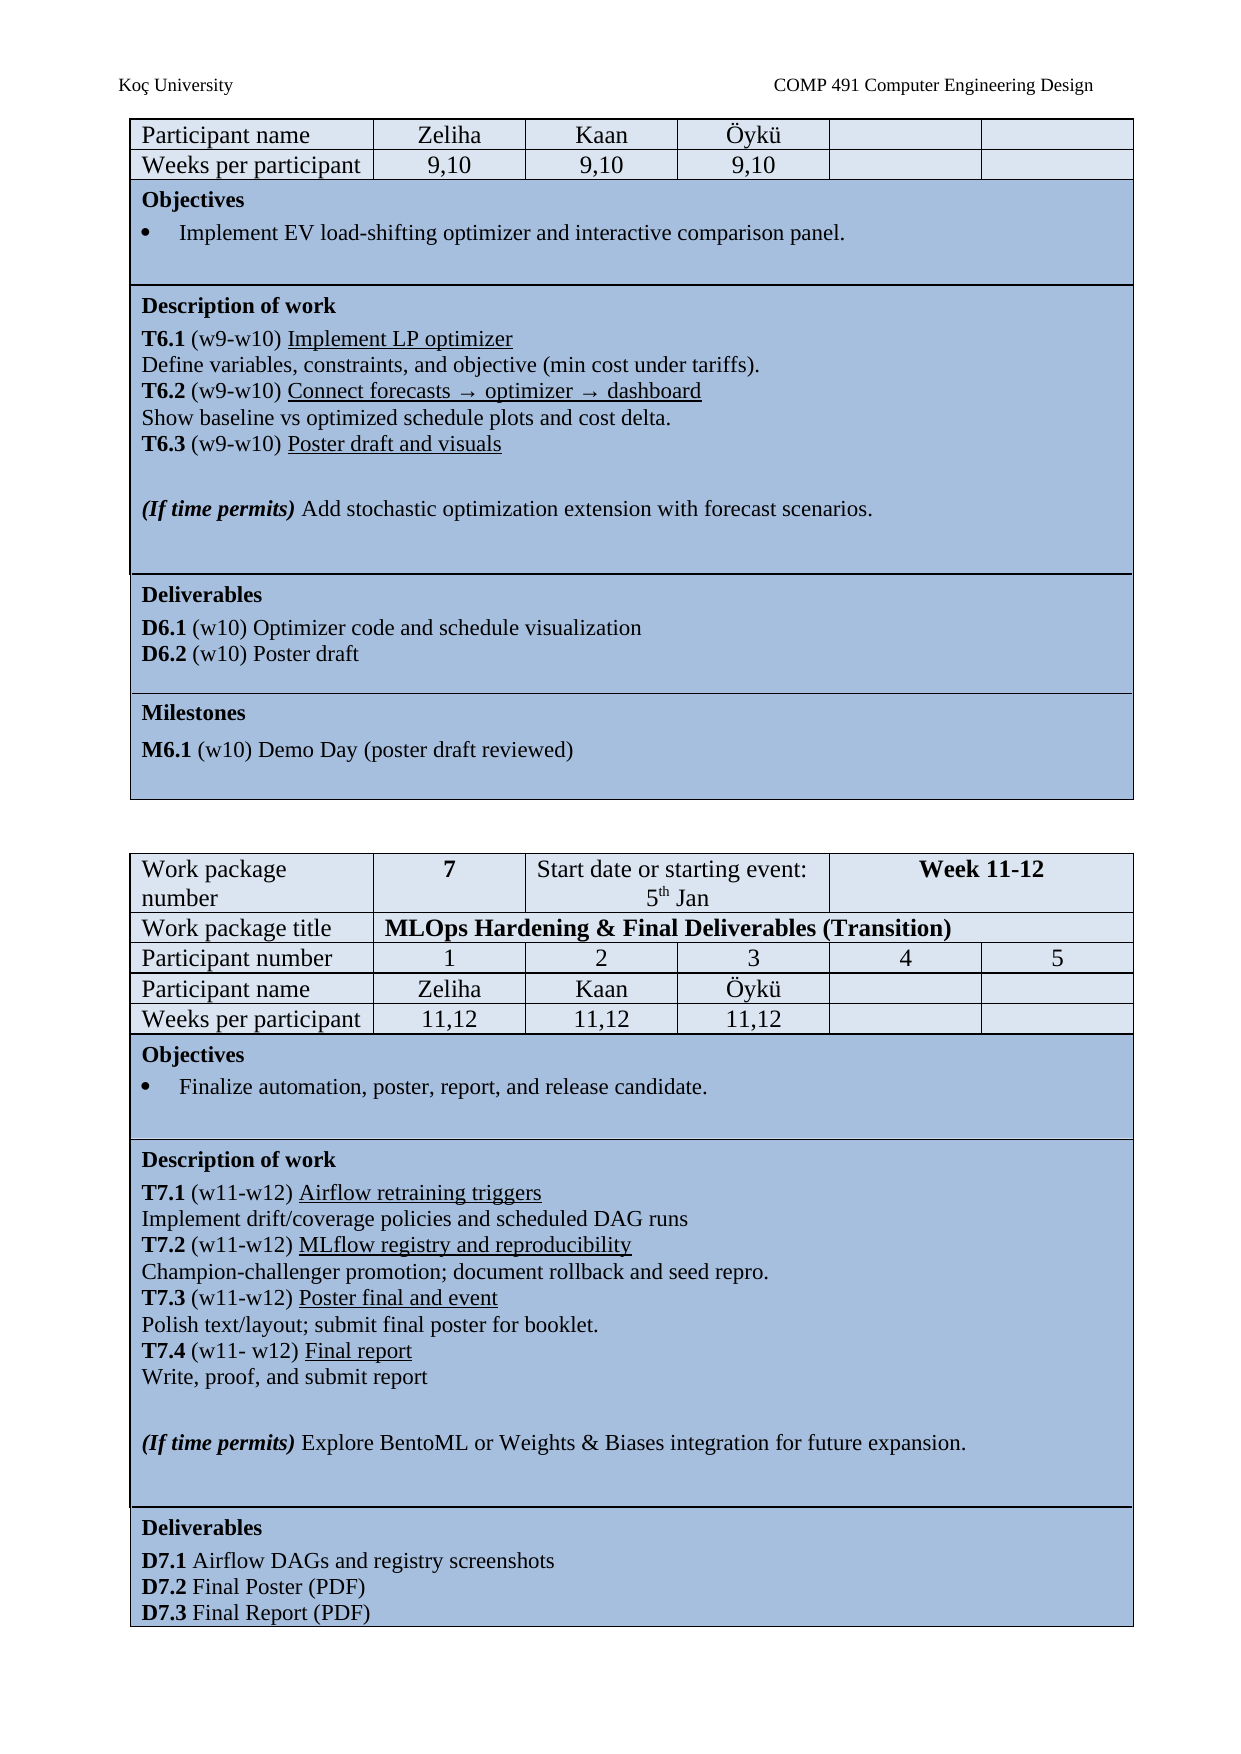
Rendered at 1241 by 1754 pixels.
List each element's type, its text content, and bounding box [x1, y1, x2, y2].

table_cell [982, 150, 1133, 179]
table_cell 9,10 [678, 150, 829, 179]
table_cell 11,12 [678, 1004, 829, 1033]
table_cell 9,10 [526, 150, 677, 179]
table_header Week 11-12 [830, 854, 1133, 912]
table_cell Participant number [131, 943, 373, 972]
table_cell Description of work T7.1 (w11-w12) Airflow retraining triggers Implement drift/coverage policies and scheduled DAG runs T7.2 (w11-w12) MLflow registry and reproducibility Champion-challenger promotion; document rollback and seed repro. T7.3 (w11-w12) Poster final and event Polish text/layout; submit final poster for booklet. T7.4 (w11- w12) Final report Write, proof, and submit report (If time permits) Explore BentoML or Weights & Biases integration for future expansion. [131, 1140, 1133, 1506]
table_cell 5 [982, 943, 1133, 972]
table_cell [830, 150, 981, 179]
table_cell Deliverables D7.1 Airflow DAGs and registry screenshots D7.2 Final Poster (PDF) D7.3 Final Report (PDF) [131, 1506, 1133, 1626]
table_cell [982, 974, 1133, 1002]
table_cell Öykü [678, 974, 829, 1002]
table_cell Objectives Finalize automation, poster, report, and release candidate. [131, 1035, 1133, 1138]
table_cell Öykü [678, 120, 829, 148]
table_cell Weeks per participant [131, 1004, 373, 1033]
table_cell Participant name [131, 974, 373, 1002]
table_cell Kaan [526, 120, 677, 148]
table_header 7 [374, 854, 525, 912]
table_cell 4 [830, 943, 981, 972]
table_cell [830, 974, 981, 1002]
table_cell 2 [526, 943, 677, 972]
table_header Start date or starting event: 5th Jan [526, 854, 829, 912]
table_cell Weeks per participant [131, 150, 373, 179]
table_cell [830, 1004, 981, 1033]
table_cell Work package title [131, 913, 373, 942]
table_cell Zeliha [374, 974, 525, 1002]
table_cell [982, 120, 1133, 148]
table_cell 11,12 [374, 1004, 525, 1033]
table_cell [982, 1004, 1133, 1033]
table_cell MLOps Hardening & Final Deliverables (Transition) [374, 913, 1133, 942]
table_cell Objectives Implement EV load-shifting optimizer and interactive comparison panel. [131, 180, 1133, 284]
table_cell Milestones M6.1 (w10) Demo Day (poster draft reviewed) [131, 693, 1133, 799]
table_cell 9,10 [374, 150, 525, 179]
table_cell Description of work T6.1 (w9-w10) Implement LP optimizer Define variables, constraints, and objective (min cost under tariffs). T6.2 (w9-w10) Connect forecasts → optimizer → dashboard Show baseline vs optimized schedule plots and cost delta. T6.3 (w9-w10) Poster draft and visuals (If time permits) Add stochastic optimization extension with forecast scenarios. [131, 286, 1133, 573]
table_header Work package number [131, 854, 373, 912]
table_cell 11,12 [526, 1004, 677, 1033]
table_cell Zeliha [374, 120, 525, 148]
table_cell Deliverables D6.1 (w10) Optimizer code and schedule visualization D6.2 (w10) Poster draft [131, 573, 1133, 693]
table_cell 3 [678, 943, 829, 972]
table_cell Kaan [526, 974, 677, 1002]
table_cell [830, 120, 981, 148]
table_cell 1 [374, 943, 525, 972]
table_cell Participant name [131, 120, 373, 148]
